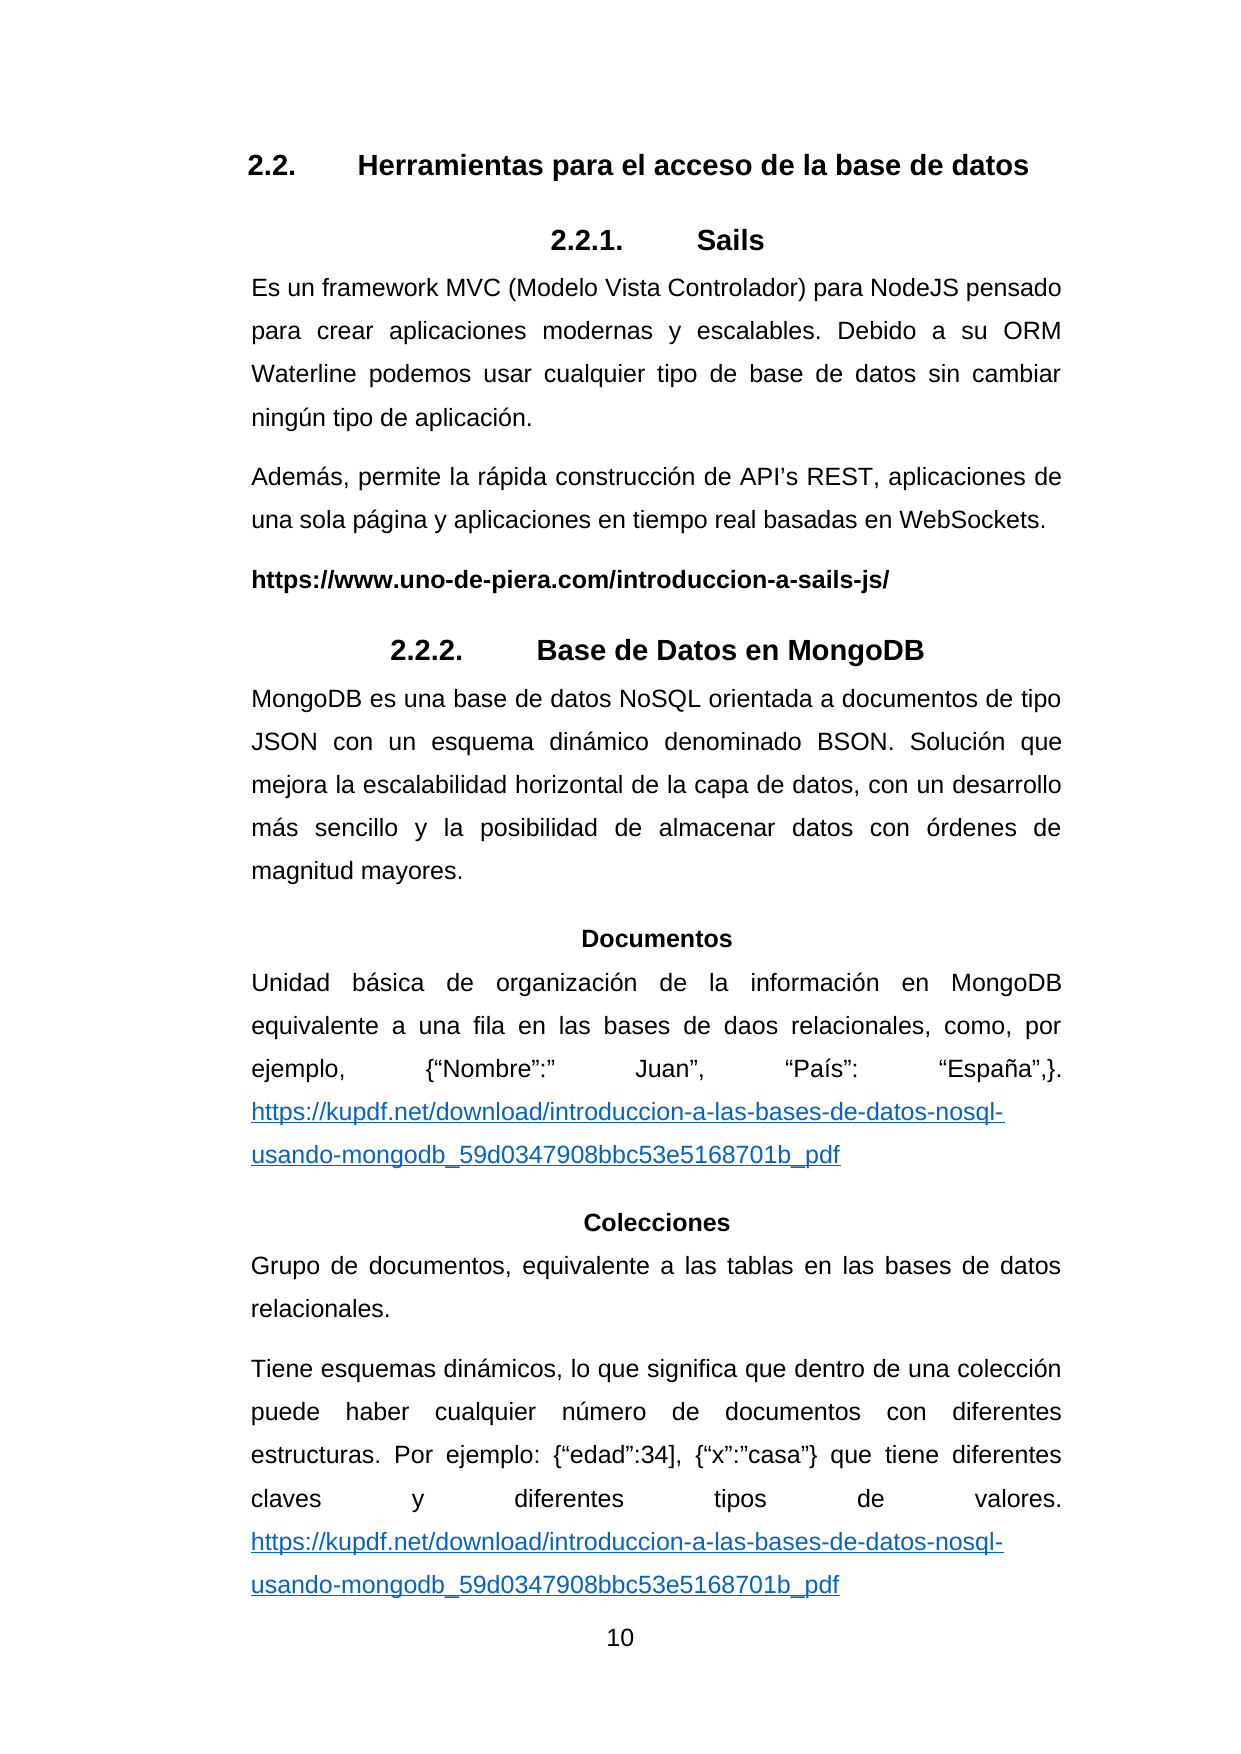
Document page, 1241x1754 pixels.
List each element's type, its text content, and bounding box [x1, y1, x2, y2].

text MongoDB es una base de datos NoSQL orientada a documentos de tipo JSON con un esquema dinámico denominado BSON. Solución que mejora la escalabilidad horizontal de la capa de datos, con un desarrollo más sencillo y la posibilidad de almacenar datos con órdenes de magnitud mayores. [251, 684, 1063, 885]
text Unidad básica de organización de la información en MongoDB equivalente a una fila en las bases de daos relacionales, como, por ejemplo, {“Nombre”:” Juan”, “País”: “España”,}. https://kupdf.net/download/introduccion-a-las-bases-de-datos-nosql-usando-mongodb_59d0347908bbc53e5168701b_pdf [251, 967, 1063, 1169]
subtitle Sails [252, 223, 1063, 256]
text Tiene esquemas dinámicos, lo que significa que dentro de una colección puede haber cualquier número de documentos con diferentes estructuras. Por ejemplo: {“edad”:34], {“x”:”casa”} que tiene diferentes claves y diferentes tipos de valores. https://kupdf.net/download/introduccion-a-las-bases-de-datos-nosql-usando-mongodb_59d0347908bbc53e5168701b_pdf [251, 1354, 1063, 1598]
subtitle Base de Datos en MongoDB [252, 633, 1063, 667]
subtitle Documentos [177, 924, 1063, 953]
text Es un framework MVC (Modelo Vista Controlador) para NodeJS pensado para crear aplicaciones modernas y escalables. Debido a su ORM Waterline podemos usar cualquier tipo de base de datos sin cambiar ningún tipo de aplicación. [251, 273, 1063, 431]
subtitle Colecciones [177, 1208, 1063, 1237]
text Grupo de documentos, equivalente a las tablas en las bases de datos relacionales. [251, 1251, 1063, 1323]
subtitle Herramientas para el acceso de la base de datos [215, 148, 1063, 181]
text Además, permite la rápida construcción de API’s REST, aplicaciones de una sola página y aplicaciones en tiempo real basadas en WebSockets. [251, 462, 1063, 534]
text https://www.uno-de-piera.com/introduccion-a-sails-js/ [251, 565, 1063, 594]
